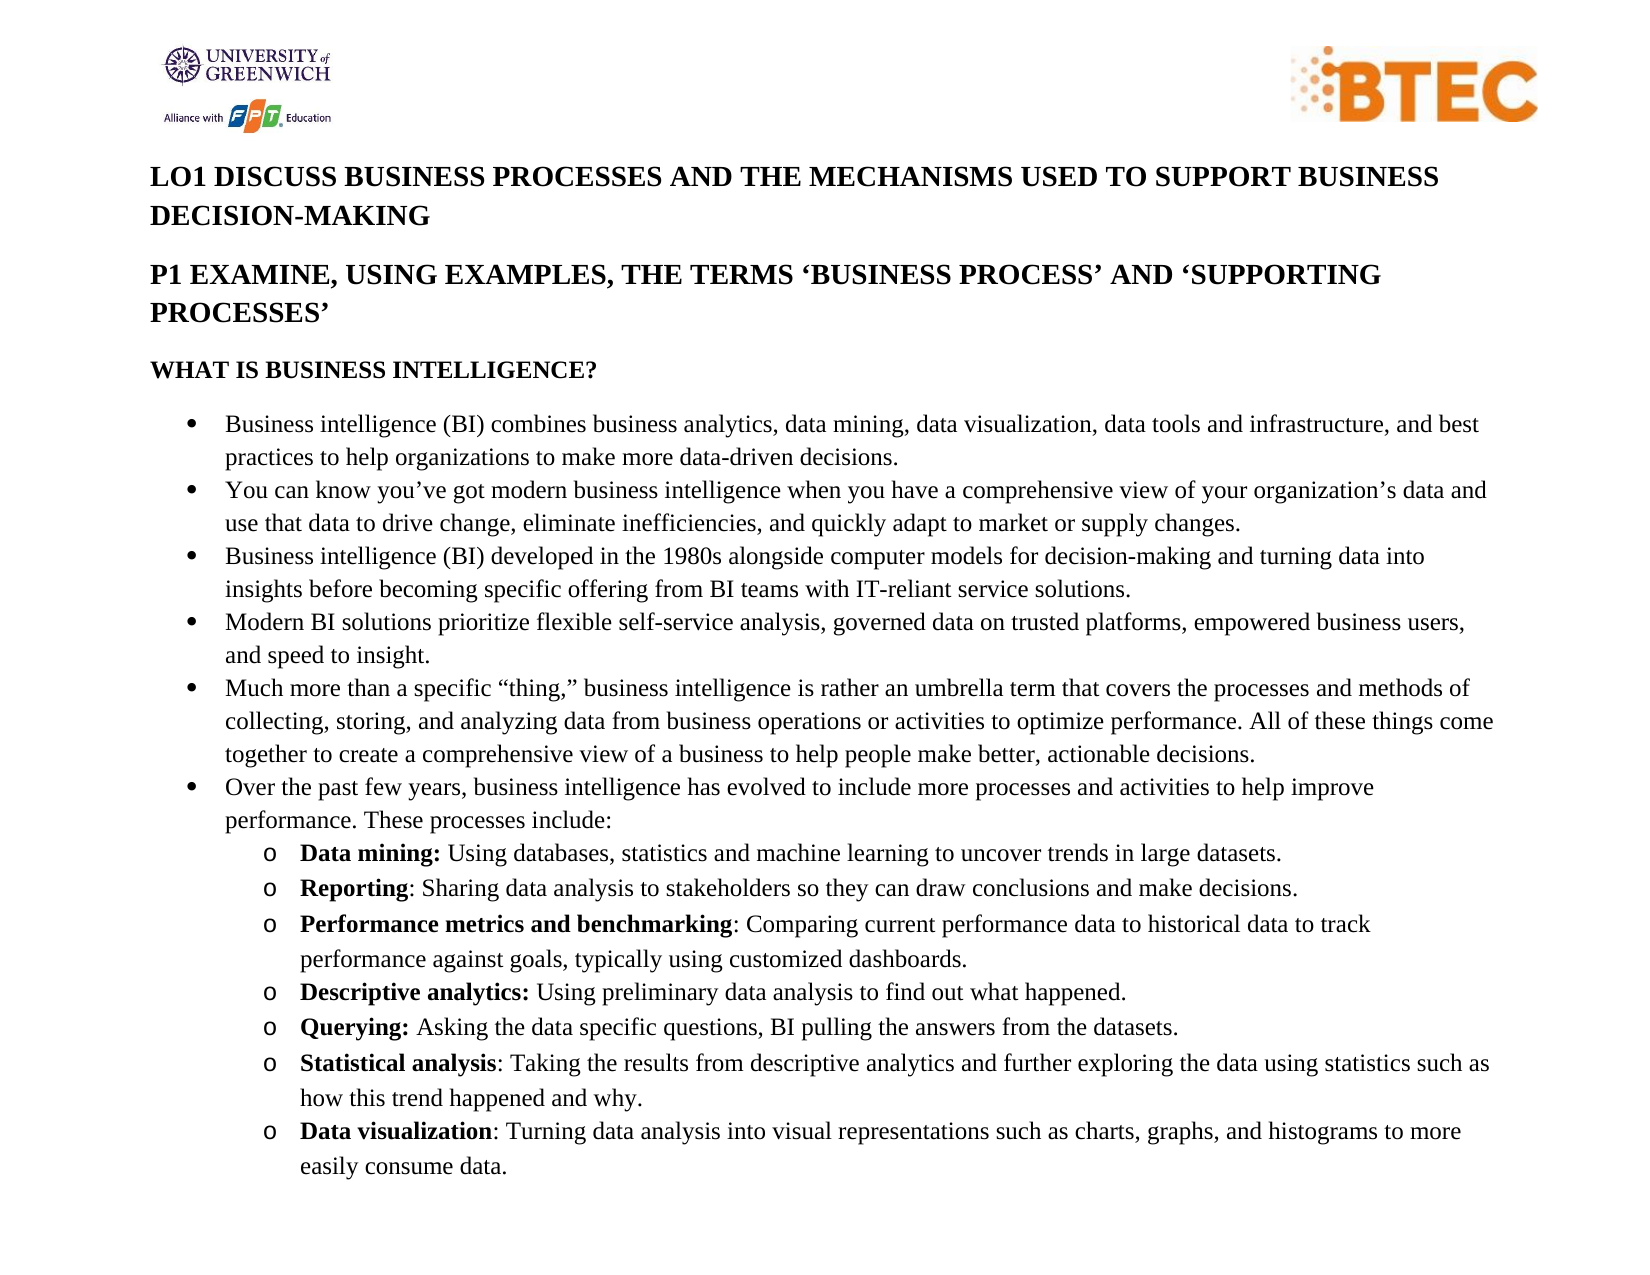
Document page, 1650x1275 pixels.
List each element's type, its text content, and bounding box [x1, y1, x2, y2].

list Data visualization: Turning data analysis into visual representations such as charts, graphs, and histograms to more easily consume data. [262, 1116, 1500, 1180]
list Statistical analysis: Taking the results from descriptive analytics and further exploring the data using statistics such as how this trend happened and why. [262, 1048, 1500, 1112]
list Descriptive analytics: Using preliminary data analysis to find out what happened. [262, 977, 1500, 1008]
picture [1290, 46, 1538, 122]
list Over the past few years, business intelligence has evolved to include more processes and activities to help improve performance. These processes include: [187, 772, 1500, 834]
text P1 EXAMINE, USING EXAMPLES, THE TERMS ‘BUSINESS PROCESS’ AND ‘SUPPORTING PROCESSES’ [150, 257, 1500, 329]
list Data mining: Using databases, statistics and machine learning to uncover trends in large datasets. [262, 838, 1500, 869]
list Business intelligence (BI) combines business analytics, data mining, data visualization, data tools and infrastructure, and best practices to help organizations to make more data-driven decisions. [187, 409, 1500, 471]
text LO1 DISCUSS BUSINESS PROCESSES AND THE MECHANISMS USED TO SUPPORT BUSINESS DECISION-MAKING [150, 159, 1500, 231]
list Much more than a specific “thing,” business intelligence is rather an umbrella term that covers the processes and methods of collecting, storing, and analyzing data from business operations or activities to optimize performance. All of these things come together to create a comprehensive view of a business to help people make better, actionable decisions. [187, 673, 1500, 768]
picture [150, 32, 343, 144]
list Modern BI solutions prioritize flexible self-service analysis, governed data on trusted platforms, empowered business users, and speed to insight. [187, 607, 1500, 669]
list Querying: Asking the data specific questions, BI pulling the answers from the datasets. [262, 1012, 1500, 1043]
list Performance metrics and benchmarking: Comparing current performance data to historical data to track performance against goals, typically using customized dashboards. [262, 909, 1500, 973]
text WHAT IS BUSINESS INTELLIGENCE? [150, 355, 1500, 384]
list Reporting: Sharing data analysis to stakeholders so they can draw conclusions and make decisions. [262, 873, 1500, 904]
list Business intelligence (BI) developed in the 1980s alongside computer models for decision-making and turning data into insights before becoming specific offering from BI teams with IT-reliant service solutions. [187, 541, 1500, 603]
list You can know you’ve got modern business intelligence when you have a comprehensive view of your organization’s data and use that data to drive change, eliminate inefficiencies, and quickly adapt to market or supply changes. [187, 475, 1500, 537]
